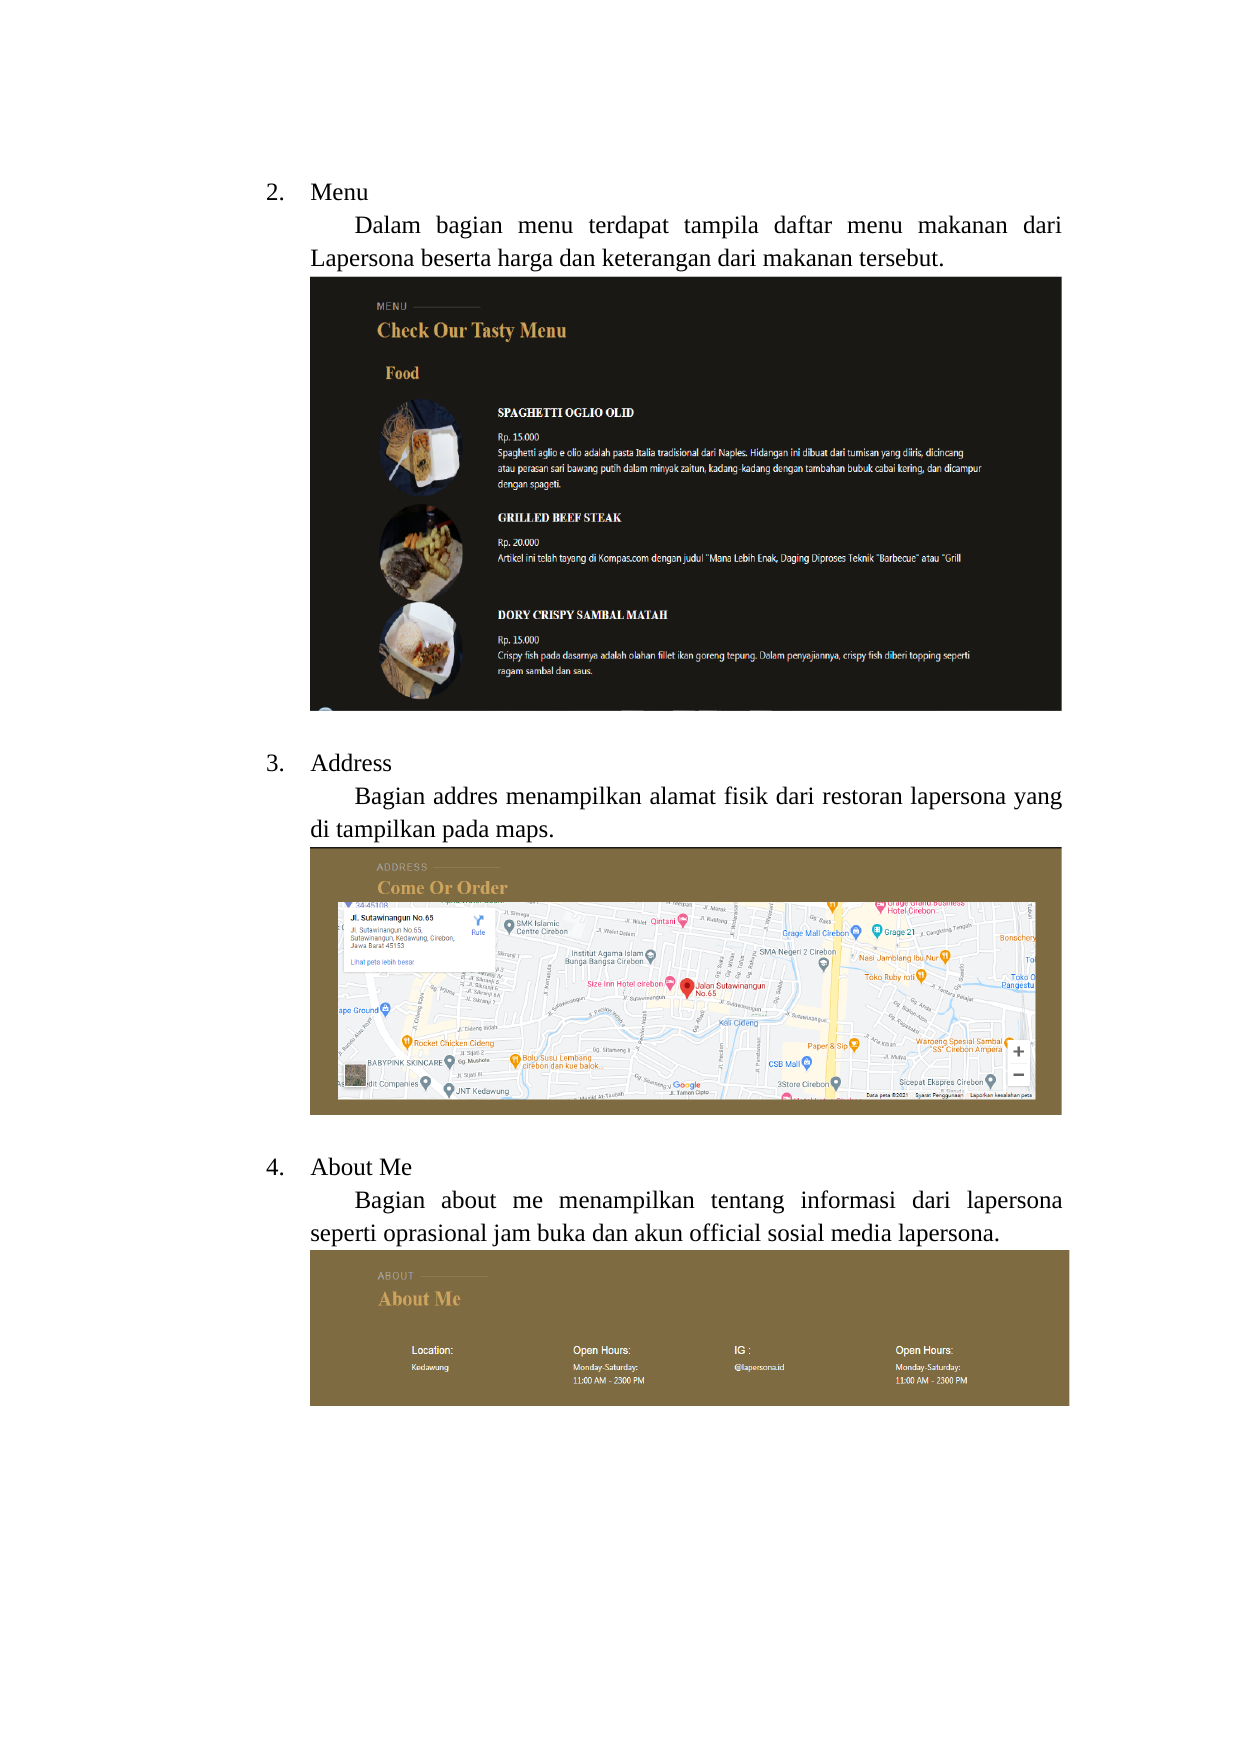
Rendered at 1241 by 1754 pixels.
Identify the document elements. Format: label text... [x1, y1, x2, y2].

list Bagian addres menampilkan alamat fisik dari restoran lapersona yang di tampilkan pada maps. [310, 781, 1063, 843]
list About Me [266, 1152, 1063, 1180]
list Dalam bagian menu terdapat tampila daftar menu makanan dari Lapersona beserta harga dan keterangan dari makanan tersebut. [310, 210, 1063, 272]
list Bagian about me menampilkan tentang informasi dari lapersona seperti oprasional jam buka dan akun official sosial media lapersona. [310, 1185, 1063, 1246]
list Menu [266, 177, 1063, 206]
picture [310, 1250, 1070, 1406]
list Address [266, 748, 1063, 777]
picture [310, 276, 1062, 711]
picture [310, 847, 1062, 1115]
